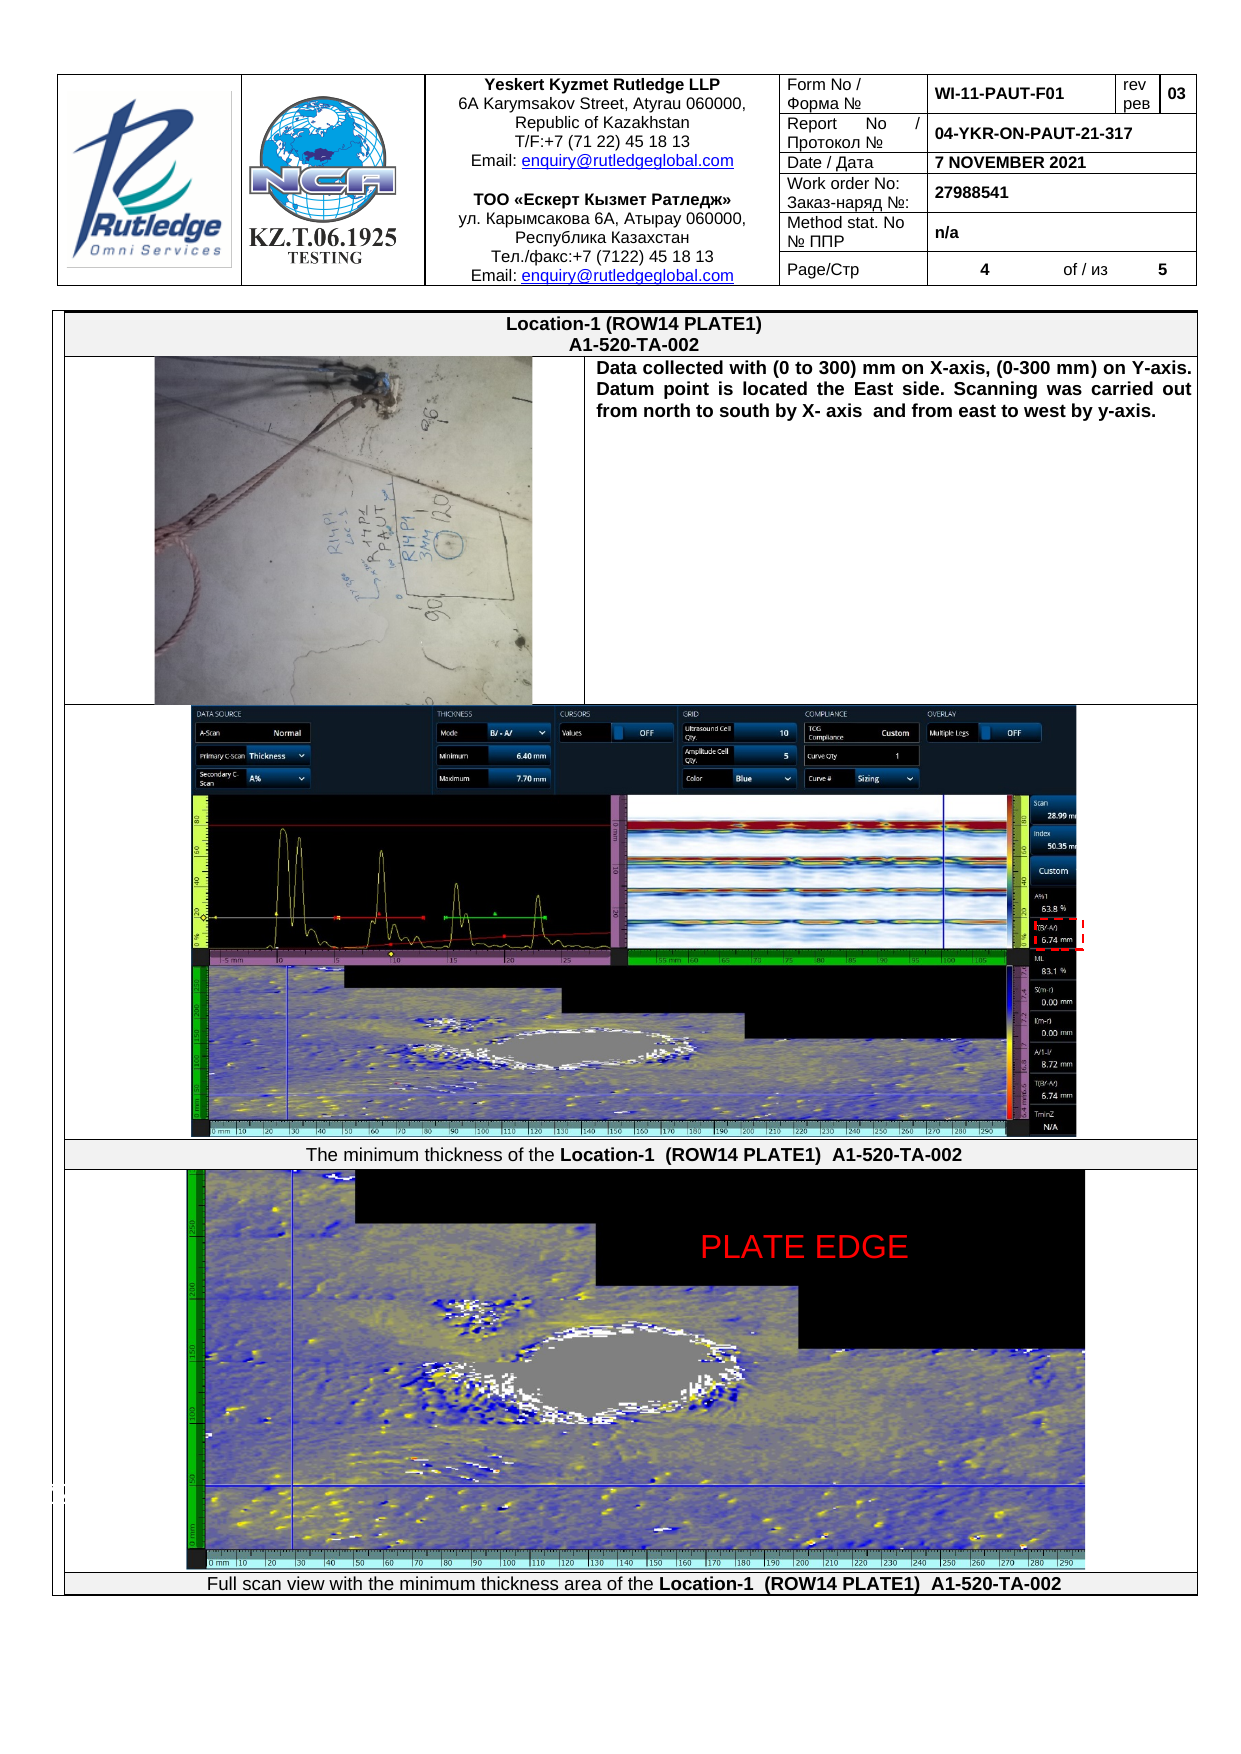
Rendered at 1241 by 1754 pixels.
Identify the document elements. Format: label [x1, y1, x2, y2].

table_cell [585, 357, 1197, 704]
picture [248, 96, 397, 264]
table_cell [53, 311, 64, 1595]
picture [155, 356, 1077, 1137]
picture [66, 91, 233, 269]
picture [186, 1170, 1086, 1570]
table_cell [533, 357, 584, 704]
table_cell [65, 357, 154, 704]
